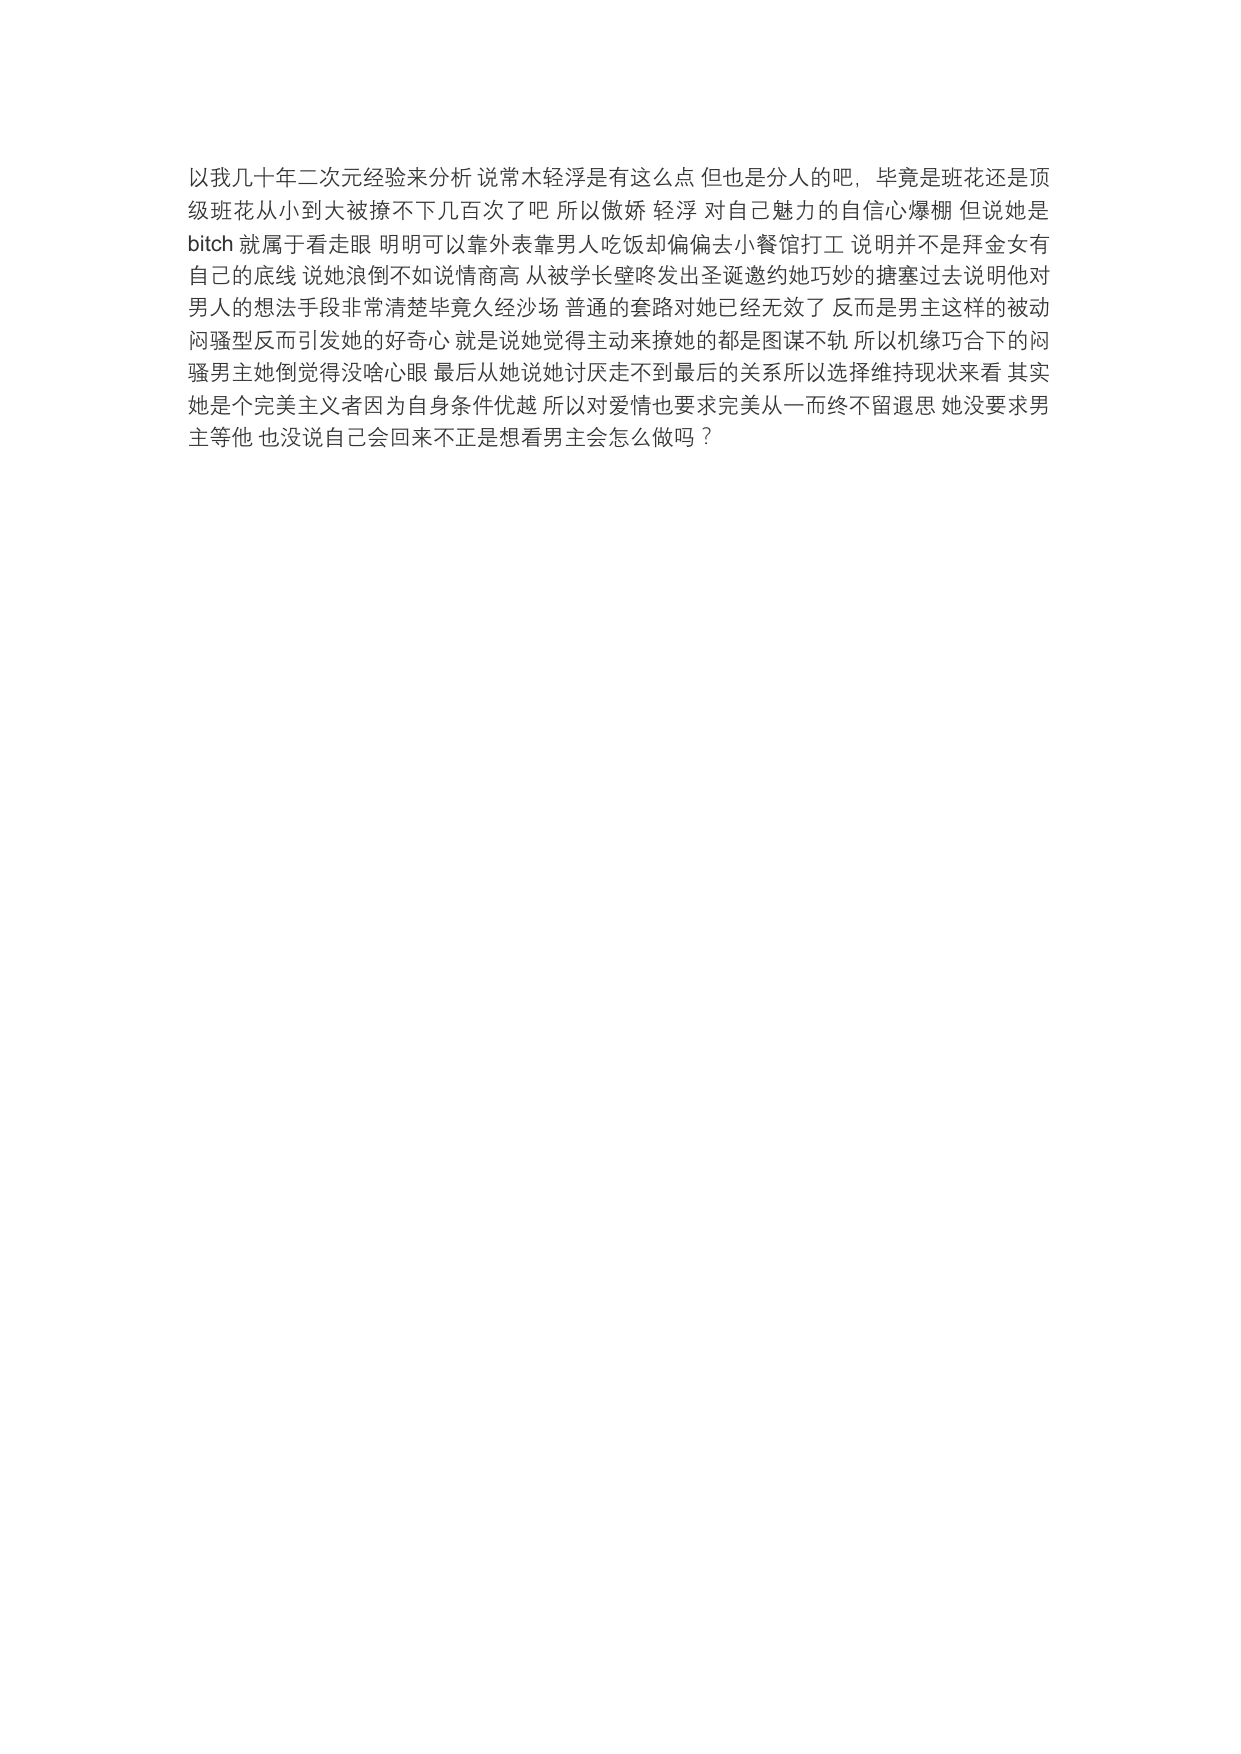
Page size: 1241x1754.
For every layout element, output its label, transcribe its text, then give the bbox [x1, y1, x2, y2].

text 以我几十年二次元经验来分析 说常木轻浮是有这么点 但也是分人的吧，毕竟是班花还是顶级班花从小到大被撩不下几百次了吧 所以傲娇 轻浮 对自己魅力的自信心爆棚 但说她是bitch就属于看走眼 明明可以靠外表靠男人吃饭却偏偏去小餐馆打工 说明并不是拜金女有自己的底线 说她浪倒不如说情商高 从被学长壁咚发出圣诞邀约她巧妙的搪塞过去说明他对男人的想法手段非常清楚毕竟久经沙场 普通的套路对她已经无效了 反而是男主这样的被动闷骚型反而引发她的好奇心 就是说她觉得主动来撩她的都是图谋不轨 所以机缘巧合下的闷骚男主她倒觉得没啥心眼 最后从她说她讨厌走不到最后的关系所以选择维持现状来看 其实她是个完美主义者因为自身条件优越 所以对爱情也要求完美从一而终不留遐思 她没要求男主等他 也没说自己会回来不正是想看男主会怎么做吗？ [187, 162, 1053, 454]
